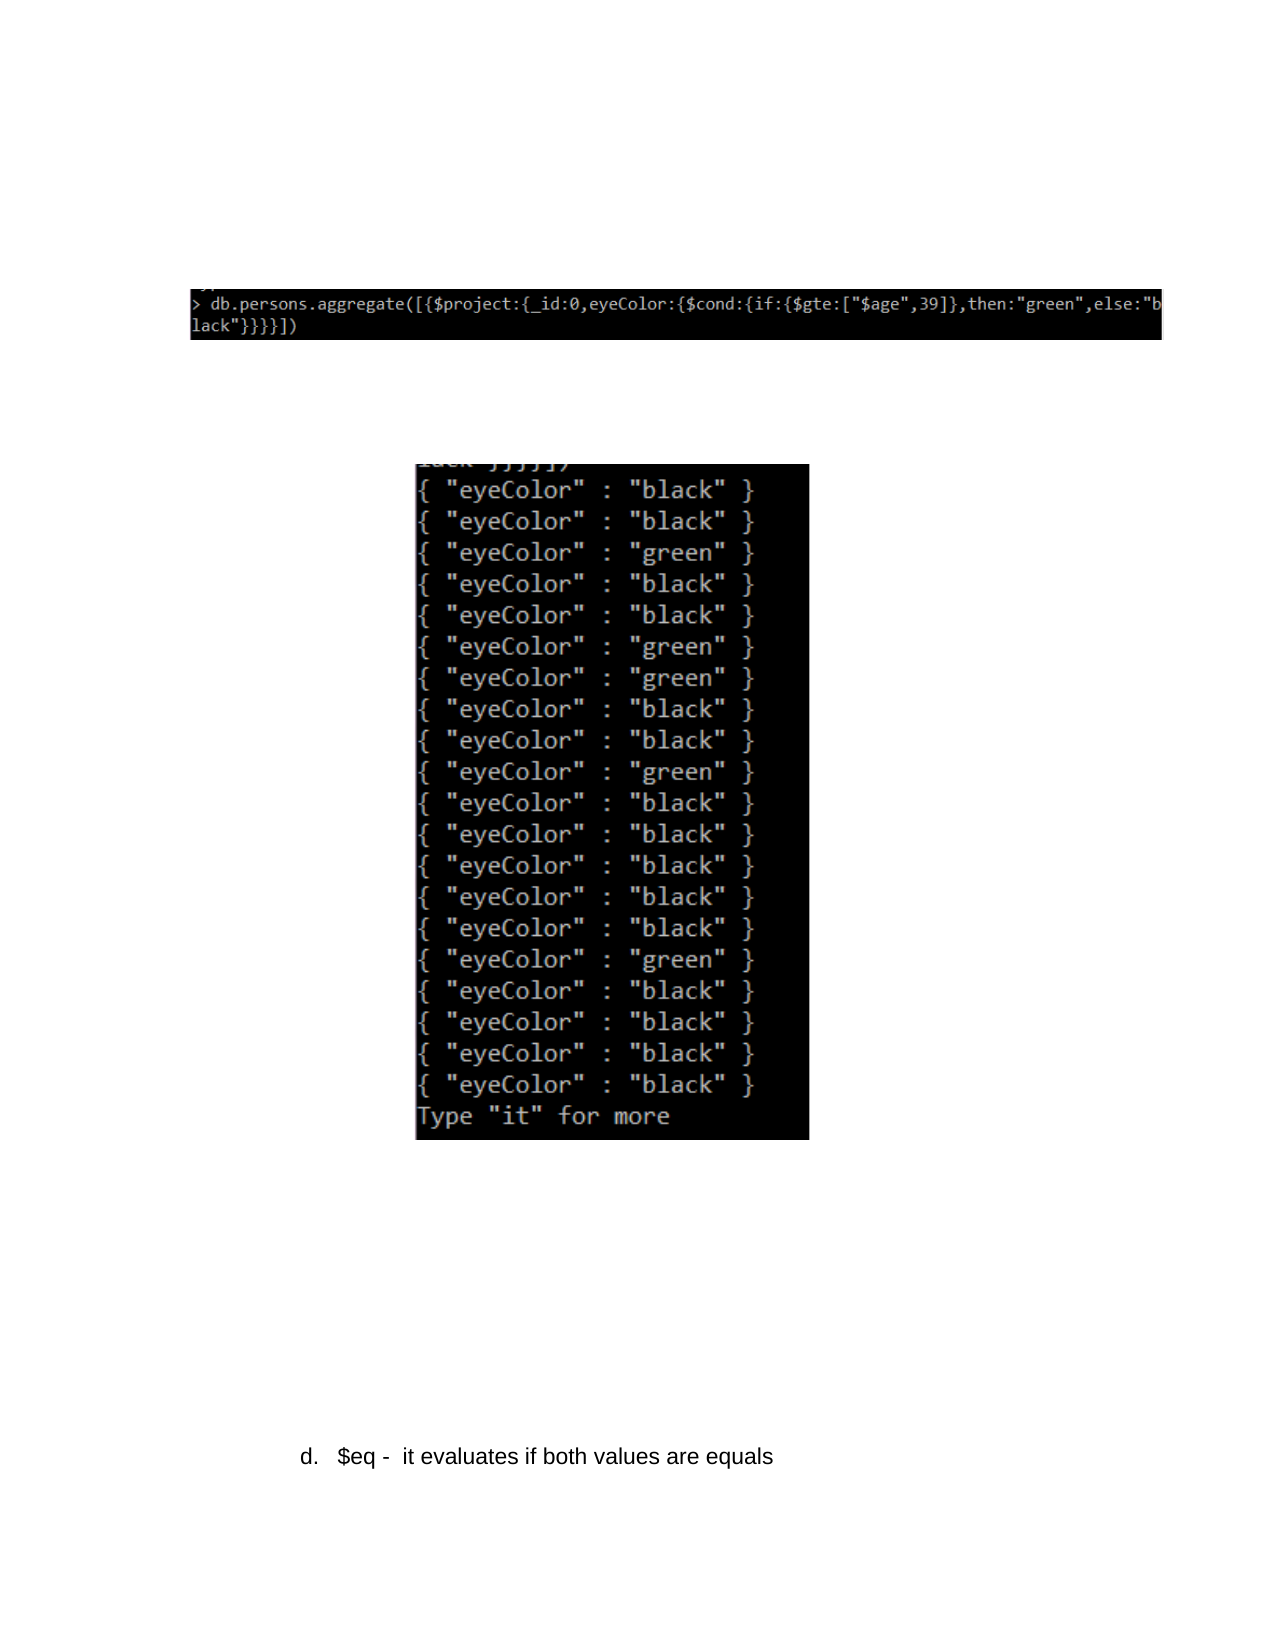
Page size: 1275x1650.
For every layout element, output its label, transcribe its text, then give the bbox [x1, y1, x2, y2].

picture [414, 464, 810, 1140]
picture [189, 289, 1164, 340]
list $eq - it evaluates if both values are equals [300, 1443, 1125, 1470]
